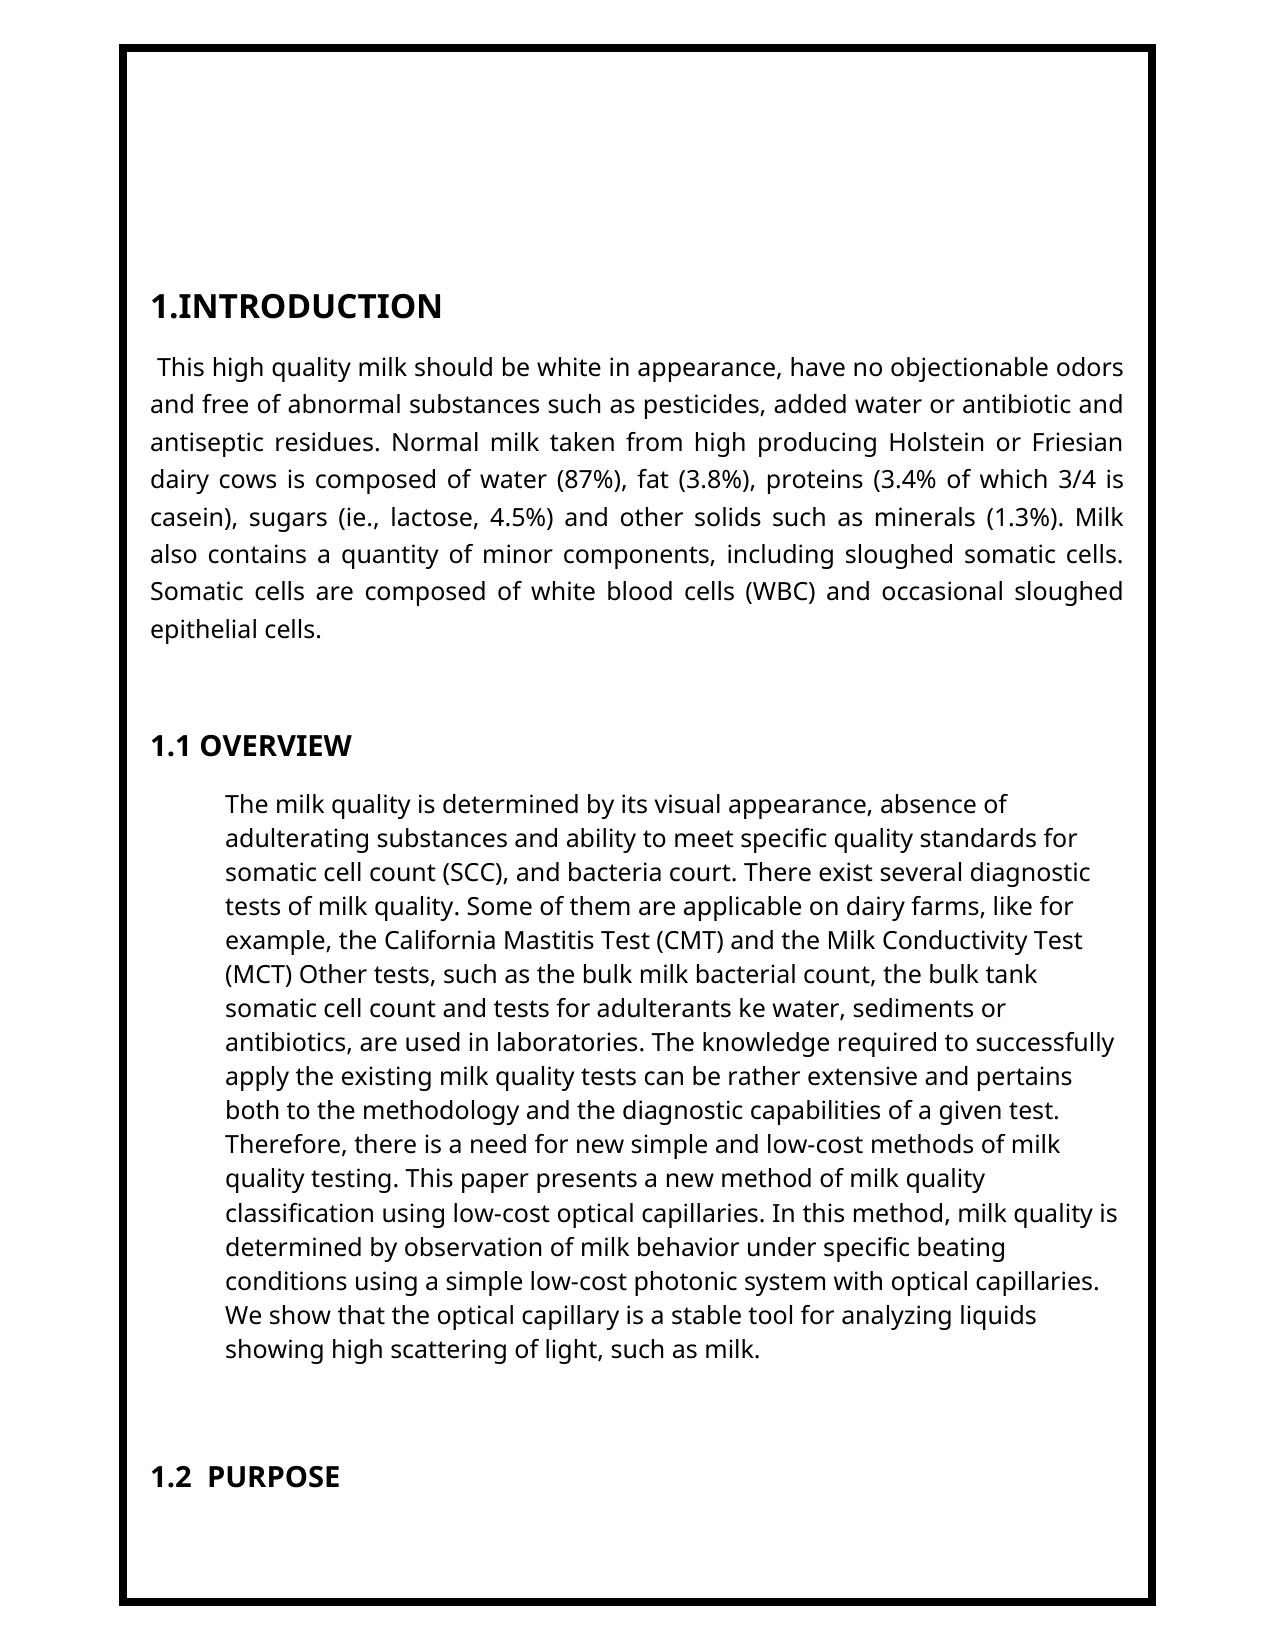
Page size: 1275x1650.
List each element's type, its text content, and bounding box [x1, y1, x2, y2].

text 1.1 OVERVIEW [150, 725, 1125, 764]
text 1.INTRODUCTION [150, 283, 1125, 328]
text The milk quality is determined by its visual appearance, absence of adulterating substances and ability to meet specific quality standards for somatic cell count (SCC), and bacteria court. There exist several diagnostic tests of milk quality. Some of them are applicable on dairy farms, like for example, the California Mastitis Test (CMT) and the Milk Conductivity Test (MCT) Other tests, such as the bulk milk bacterial count, the bulk tank somatic cell count and tests for adulterants ke water, sediments or antibiotics, are used in laboratories. The knowledge required to successfully apply the existing milk quality tests can be rather extensive and pertains both to the methodology and the diagnostic capabilities of a given test. Therefore, there is a need for new simple and low-cost methods of milk quality testing. This paper presents a new method of milk quality classification using low-cost optical capillaries. In this method, milk quality is determined by observation of milk behavior under specific beating conditions using a simple low-cost photonic system with optical capillaries. We show that the optical capillary is a stable tool for analyzing liquids showing high scattering of light, such as milk. [225, 786, 1125, 1366]
text This high quality milk should be white in appearance, have no objectionable odors and free of abnormal substances such as pesticides, added water or antibiotic and antiseptic residues. Normal milk taken from high producing Holstein or Friesian dairy cows is composed of water (87%), fat (3.8%), proteins (3.4% of which 3/4 is casein), sugars (ie., lactose, 4.5%) and other solids such as minerals (1.3%). Milk also contains a quantity of minor components, including sloughed somatic cells. Somatic cells are composed of white blood cells (WBC) and occasional sloughed epithelial cells. [150, 350, 1125, 646]
text 1.2 PURPOSE [150, 1456, 1125, 1496]
